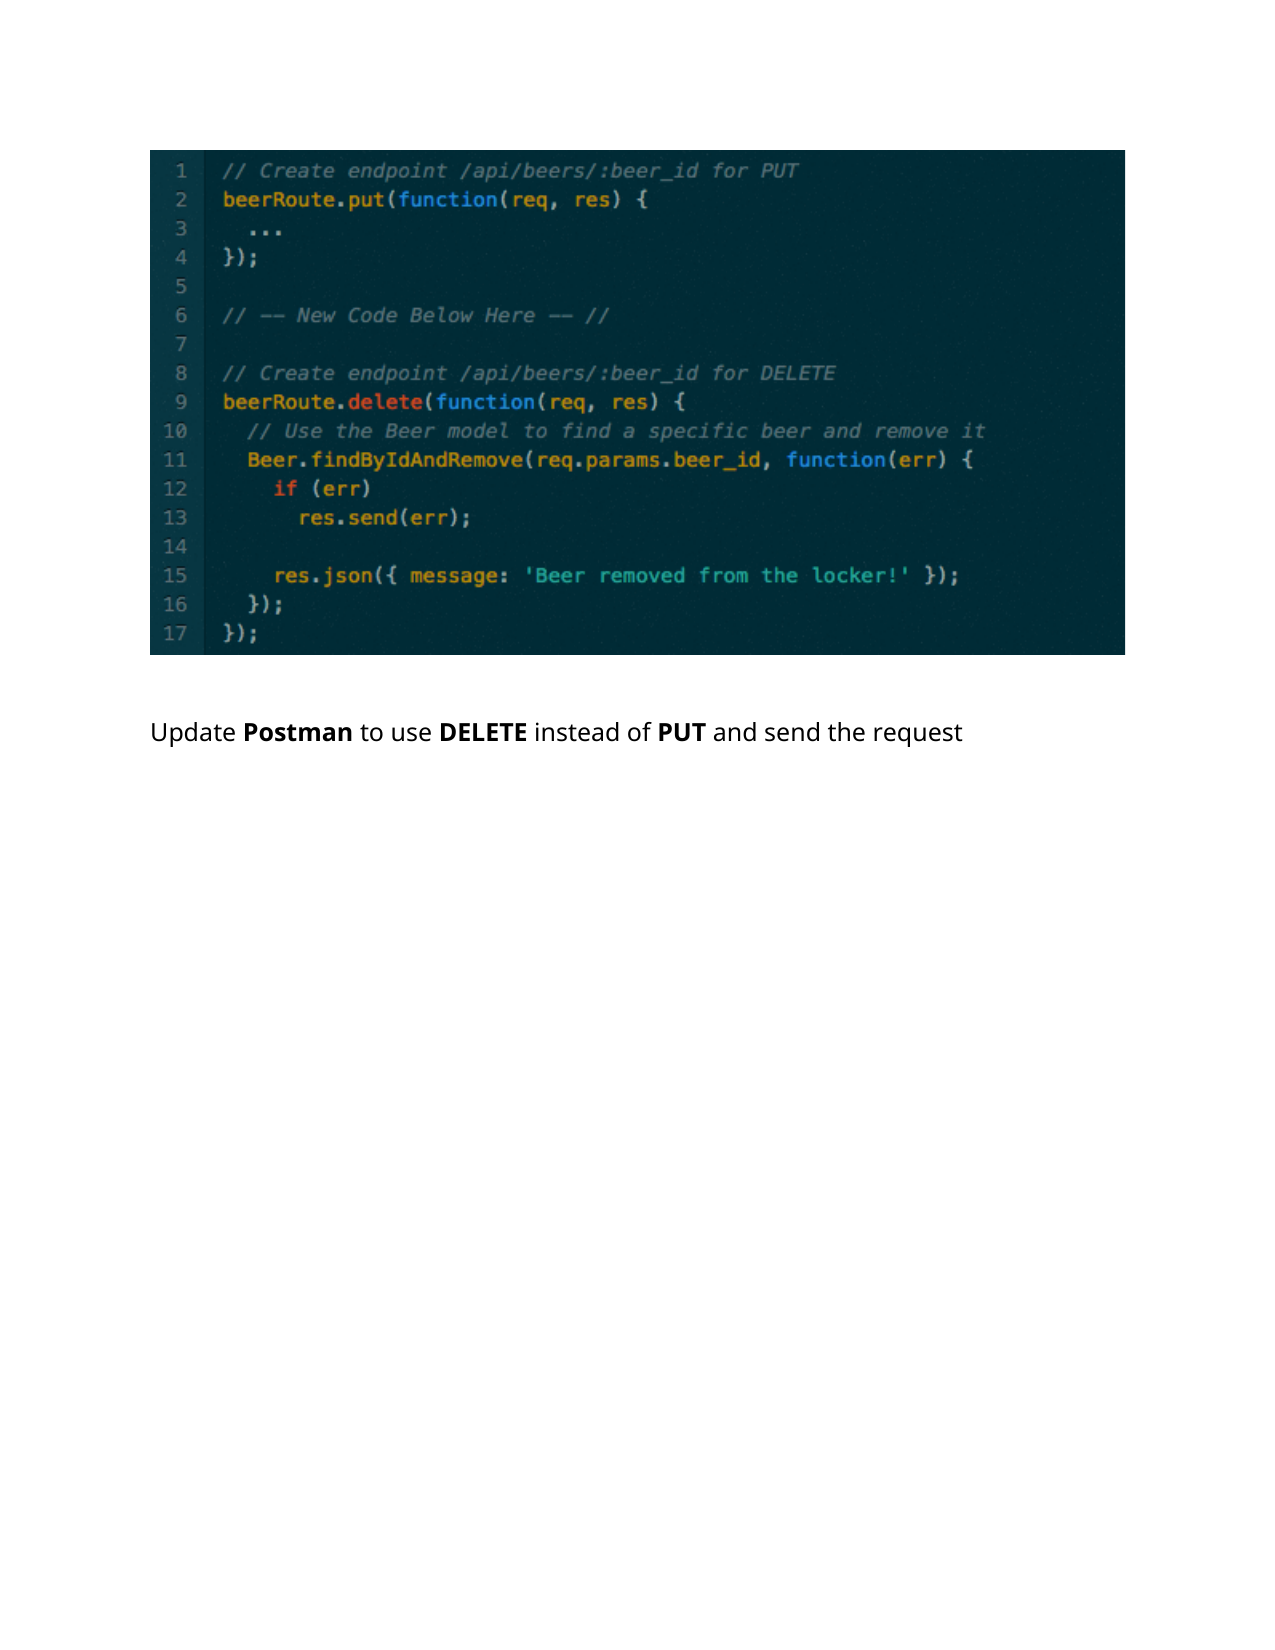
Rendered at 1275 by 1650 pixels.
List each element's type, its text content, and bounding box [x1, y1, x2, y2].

picture [374, 393, 409, 410]
picture [715, 162, 735, 177]
picture [349, 167, 360, 177]
picture [224, 164, 234, 179]
picture [251, 629, 256, 643]
picture [649, 427, 660, 438]
picture [311, 427, 322, 438]
picture [851, 451, 859, 466]
picture [587, 164, 596, 179]
picture [552, 202, 557, 210]
picture [687, 365, 699, 380]
picture [814, 567, 823, 582]
picture [688, 427, 698, 438]
picture [449, 398, 471, 409]
picture [714, 571, 735, 584]
picture [462, 192, 470, 206]
picture [600, 308, 609, 323]
picture [236, 308, 246, 323]
picture [725, 369, 735, 380]
picture [286, 480, 297, 495]
picture [361, 162, 386, 177]
picture [377, 566, 381, 584]
picture [512, 366, 522, 381]
picture [576, 195, 597, 208]
picture [512, 164, 521, 179]
picture [411, 514, 435, 526]
picture [411, 162, 420, 177]
picture [389, 190, 394, 208]
picture [737, 427, 748, 438]
picture [323, 195, 335, 208]
picture [348, 192, 384, 211]
picture [499, 395, 508, 408]
picture [675, 365, 684, 380]
picture [850, 423, 861, 438]
picture [275, 571, 309, 584]
picture [600, 195, 610, 208]
picture [511, 456, 522, 468]
picture [890, 450, 895, 468]
picture [613, 456, 660, 468]
picture [612, 365, 648, 381]
picture [424, 311, 434, 322]
picture [838, 427, 848, 437]
picture [614, 189, 620, 208]
picture [613, 398, 647, 410]
picture [851, 567, 861, 582]
picture [611, 162, 648, 178]
picture [411, 571, 498, 587]
picture [349, 369, 360, 380]
picture [313, 366, 322, 380]
picture [286, 424, 298, 438]
picture [501, 190, 507, 208]
picture [638, 189, 647, 209]
picture [774, 163, 799, 178]
picture [473, 196, 496, 207]
picture [438, 366, 447, 380]
picture [512, 398, 522, 409]
picture [652, 393, 657, 411]
picture [411, 308, 423, 322]
picture [891, 568, 895, 582]
picture [976, 424, 986, 438]
picture [926, 427, 948, 438]
picture [426, 392, 432, 411]
picture [599, 422, 611, 438]
picture [876, 427, 887, 437]
picture [288, 456, 298, 467]
picture [225, 623, 234, 643]
picture [438, 164, 447, 177]
picture [563, 369, 573, 380]
picture [501, 422, 508, 438]
picture [349, 307, 361, 322]
picture [261, 163, 273, 177]
picture [323, 485, 361, 497]
picture [502, 571, 506, 582]
picture [236, 366, 245, 382]
picture [263, 595, 269, 613]
picture [762, 163, 773, 177]
picture [587, 366, 596, 381]
picture [299, 369, 309, 380]
picture [386, 424, 422, 438]
picture [526, 424, 535, 438]
picture [825, 571, 835, 584]
picture [411, 365, 420, 380]
picture [486, 396, 495, 408]
picture [862, 571, 873, 584]
picture [601, 571, 610, 582]
picture [887, 427, 922, 438]
picture [762, 423, 797, 438]
picture [824, 427, 835, 438]
picture [275, 480, 285, 495]
picture [862, 456, 872, 467]
picture [238, 624, 244, 642]
picture [715, 364, 724, 380]
picture [800, 366, 824, 380]
picture [286, 369, 297, 380]
picture [675, 167, 684, 177]
picture [387, 451, 509, 468]
picture [248, 424, 258, 439]
picture [312, 451, 322, 467]
picture [837, 453, 846, 466]
picture [438, 514, 448, 524]
picture [653, 571, 660, 582]
picture [587, 308, 597, 323]
picture [563, 167, 573, 177]
picture [251, 253, 256, 267]
picture [878, 571, 885, 582]
picture [801, 427, 812, 437]
picture [575, 427, 583, 438]
picture [248, 452, 285, 468]
picture [564, 422, 573, 437]
picture [675, 451, 724, 468]
picture [224, 191, 321, 208]
picture [577, 571, 585, 582]
picture [738, 571, 748, 582]
picture [424, 369, 434, 380]
picture [589, 404, 594, 413]
picture [899, 456, 937, 468]
picture [424, 167, 434, 177]
picture [361, 307, 397, 323]
picture [449, 311, 474, 322]
picture [364, 480, 369, 497]
picture [486, 167, 498, 182]
picture [349, 509, 397, 526]
picture [474, 398, 483, 409]
picture [536, 568, 572, 584]
picture [261, 365, 272, 380]
picture [787, 366, 796, 380]
picture [297, 308, 336, 322]
picture [486, 369, 498, 384]
picture [952, 571, 957, 585]
picture [349, 422, 372, 438]
picture [236, 164, 245, 179]
picture [224, 393, 335, 410]
picture [464, 514, 469, 528]
picture [539, 392, 545, 410]
picture [439, 306, 445, 322]
picture [448, 423, 498, 438]
picture [425, 427, 436, 437]
picture [513, 311, 535, 322]
picture [310, 513, 333, 526]
picture [474, 369, 485, 380]
picture [687, 163, 699, 177]
picture [527, 450, 532, 468]
picture [386, 369, 410, 384]
picture [574, 167, 584, 178]
picture [813, 456, 834, 467]
picture [499, 365, 508, 380]
picture [926, 565, 935, 585]
picture [336, 571, 372, 584]
picture [437, 193, 458, 207]
picture [401, 508, 407, 526]
picture [314, 479, 319, 497]
picture [461, 164, 471, 179]
picture [613, 571, 647, 584]
picture [411, 398, 423, 410]
picture [524, 366, 560, 381]
picture [661, 427, 685, 442]
picture [249, 594, 258, 614]
picture [324, 451, 385, 471]
picture [675, 567, 685, 584]
picture [763, 568, 772, 582]
picture [963, 423, 971, 438]
picture [700, 423, 708, 438]
picture [537, 427, 548, 438]
list Update Postman to use DELETE instead of PUT and send the request [150, 712, 1125, 750]
picture [524, 163, 560, 177]
picture [298, 167, 309, 178]
picture [574, 369, 584, 380]
picture [224, 308, 234, 323]
picture [451, 508, 457, 526]
picture [225, 247, 234, 267]
picture [224, 366, 234, 381]
picture [824, 366, 836, 380]
picture [651, 369, 661, 380]
picture [525, 398, 535, 408]
picture [940, 450, 945, 469]
picture [838, 571, 847, 584]
picture [551, 398, 585, 413]
picture [286, 167, 297, 178]
picture [963, 449, 973, 469]
picture [275, 167, 285, 177]
picture [324, 369, 335, 380]
picture [150, 150, 205, 655]
picture [723, 451, 760, 471]
picture [276, 600, 281, 614]
picture [385, 167, 410, 182]
picture [651, 167, 661, 177]
picture [513, 195, 548, 211]
picture [800, 456, 810, 467]
picture [300, 514, 309, 524]
picture [764, 462, 770, 470]
picture [486, 308, 509, 322]
picture [410, 196, 421, 207]
picture [261, 424, 271, 439]
picture [348, 393, 373, 410]
picture [399, 191, 408, 206]
picture [624, 427, 634, 438]
picture [662, 571, 672, 584]
picture [587, 456, 610, 471]
picture [875, 456, 885, 466]
picture [761, 366, 786, 380]
picture [474, 167, 485, 177]
picture [437, 394, 446, 408]
picture [587, 427, 597, 438]
picture [724, 423, 733, 438]
picture [337, 424, 346, 438]
picture [461, 366, 471, 382]
picture [940, 567, 945, 585]
picture [275, 369, 285, 380]
picture [538, 456, 572, 471]
picture [324, 167, 335, 177]
picture [387, 565, 396, 585]
picture [238, 248, 244, 266]
picture [775, 567, 797, 584]
picture [714, 422, 724, 438]
picture [787, 451, 797, 466]
picture [739, 167, 749, 177]
picture [361, 364, 386, 380]
picture [424, 196, 434, 206]
picture [701, 567, 709, 582]
picture [299, 427, 309, 438]
picture [499, 167, 508, 177]
picture [324, 567, 332, 587]
picture [313, 164, 322, 177]
picture [739, 369, 749, 380]
picture [675, 392, 684, 412]
